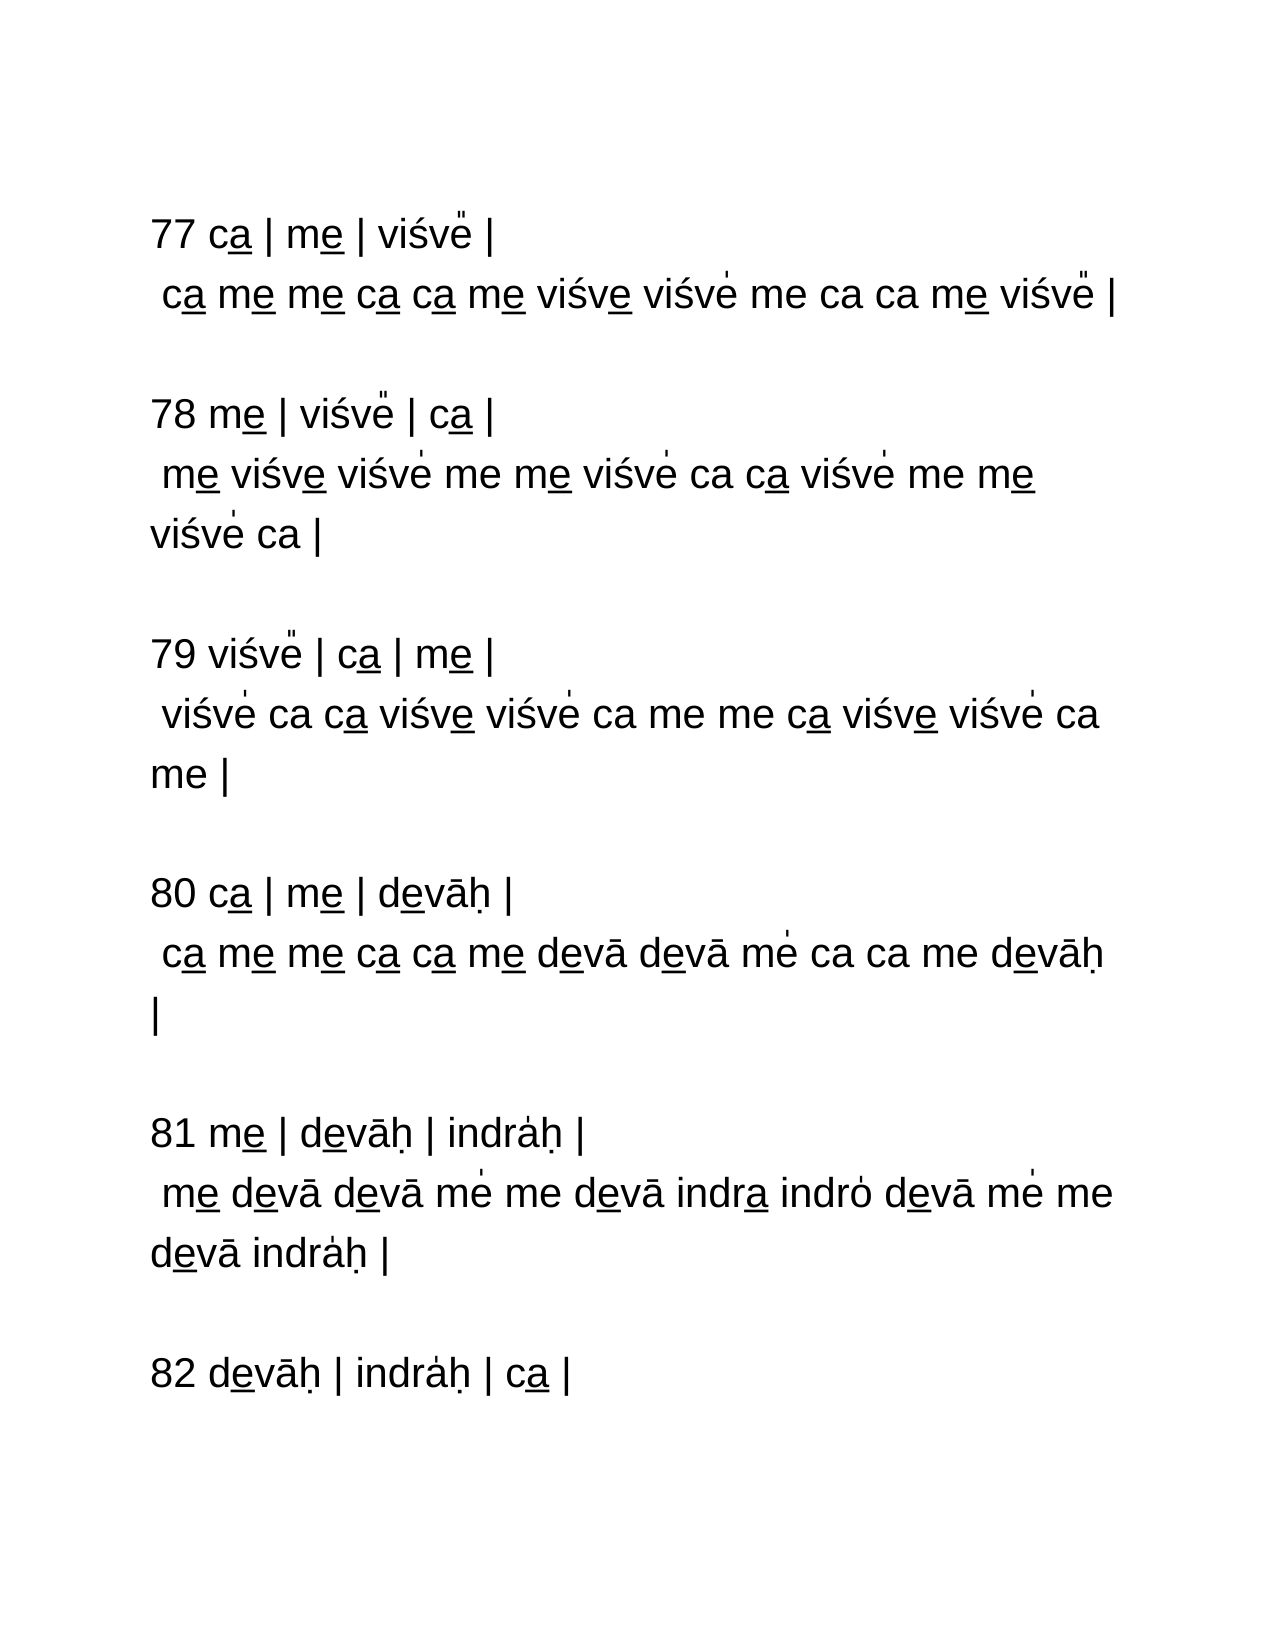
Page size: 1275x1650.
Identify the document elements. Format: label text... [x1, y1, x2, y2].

text 79 viśve̎ | ca̲ | me̲ | [150, 629, 1125, 677]
text 82 de̲vāḥ | indra̍ḥ | ca̲ | [150, 1348, 1125, 1396]
text 80 ca̲ | me̲ | de̲vāḥ | [150, 869, 1125, 917]
text me̲ viśve̲ viśve̍ me me̲ viśve̍ ca ca̲ viśve̍ me me̲ viśve̍ ca | [150, 449, 1125, 557]
text 77 ca̲ | me̲ | viśve̎ | [150, 210, 1125, 258]
text ca̲ me̲ me̲ ca̲ ca̲ me̲ viśve̲ viśve̍ me ca ca me̲ viśve̎ | [150, 270, 1125, 318]
text 78 me̲ | viśve̎ | ca̲ | [150, 389, 1125, 437]
text 81 me̲ | de̲vāḥ | indra̍ḥ | [150, 1108, 1125, 1156]
text viśve̍ ca ca̲ viśve̲ viśve̍ ca me me ca̲ viśve̲ viśve̍ ca me | [150, 689, 1125, 797]
text me̲ de̲vā de̲vā me̍ me de̲vā indra̲ indro̍ de̲vā me̍ me de̲vā indra̍ḥ | [150, 1168, 1125, 1276]
text ca̲ me̲ me̲ ca̲ ca̲ me̲ de̲vā de̲vā me̍ ca ca me de̲vāḥ | [150, 929, 1125, 1036]
